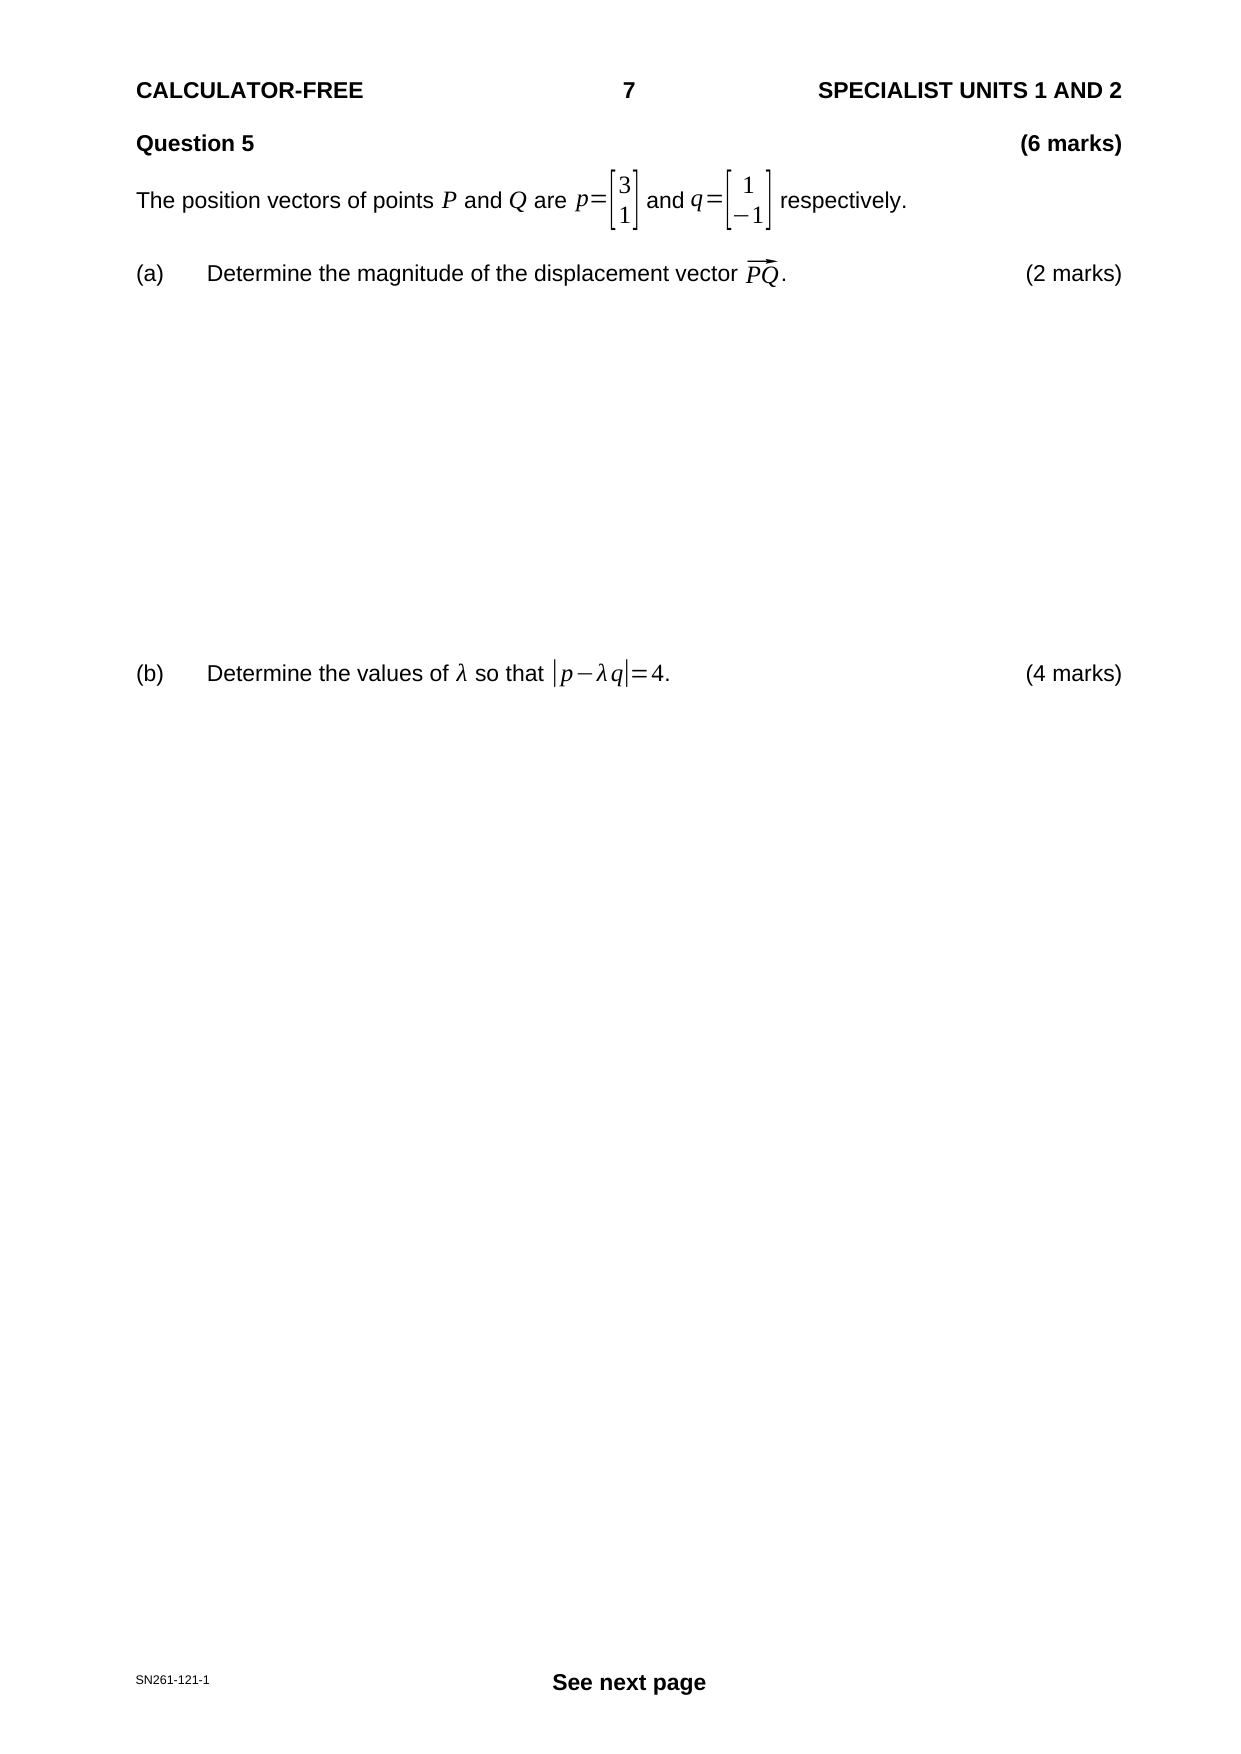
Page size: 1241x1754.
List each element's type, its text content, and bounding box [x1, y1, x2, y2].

text Question 5 (6 marks) [136, 130, 1122, 156]
text (a) Determine the magnitude of the displacement vector . (2 marks) [136, 258, 1122, 289]
text The position vectors of points and are and respectively. [136, 169, 1122, 232]
text (b) Determine the values of so that . (4 marks) [136, 658, 1122, 688]
